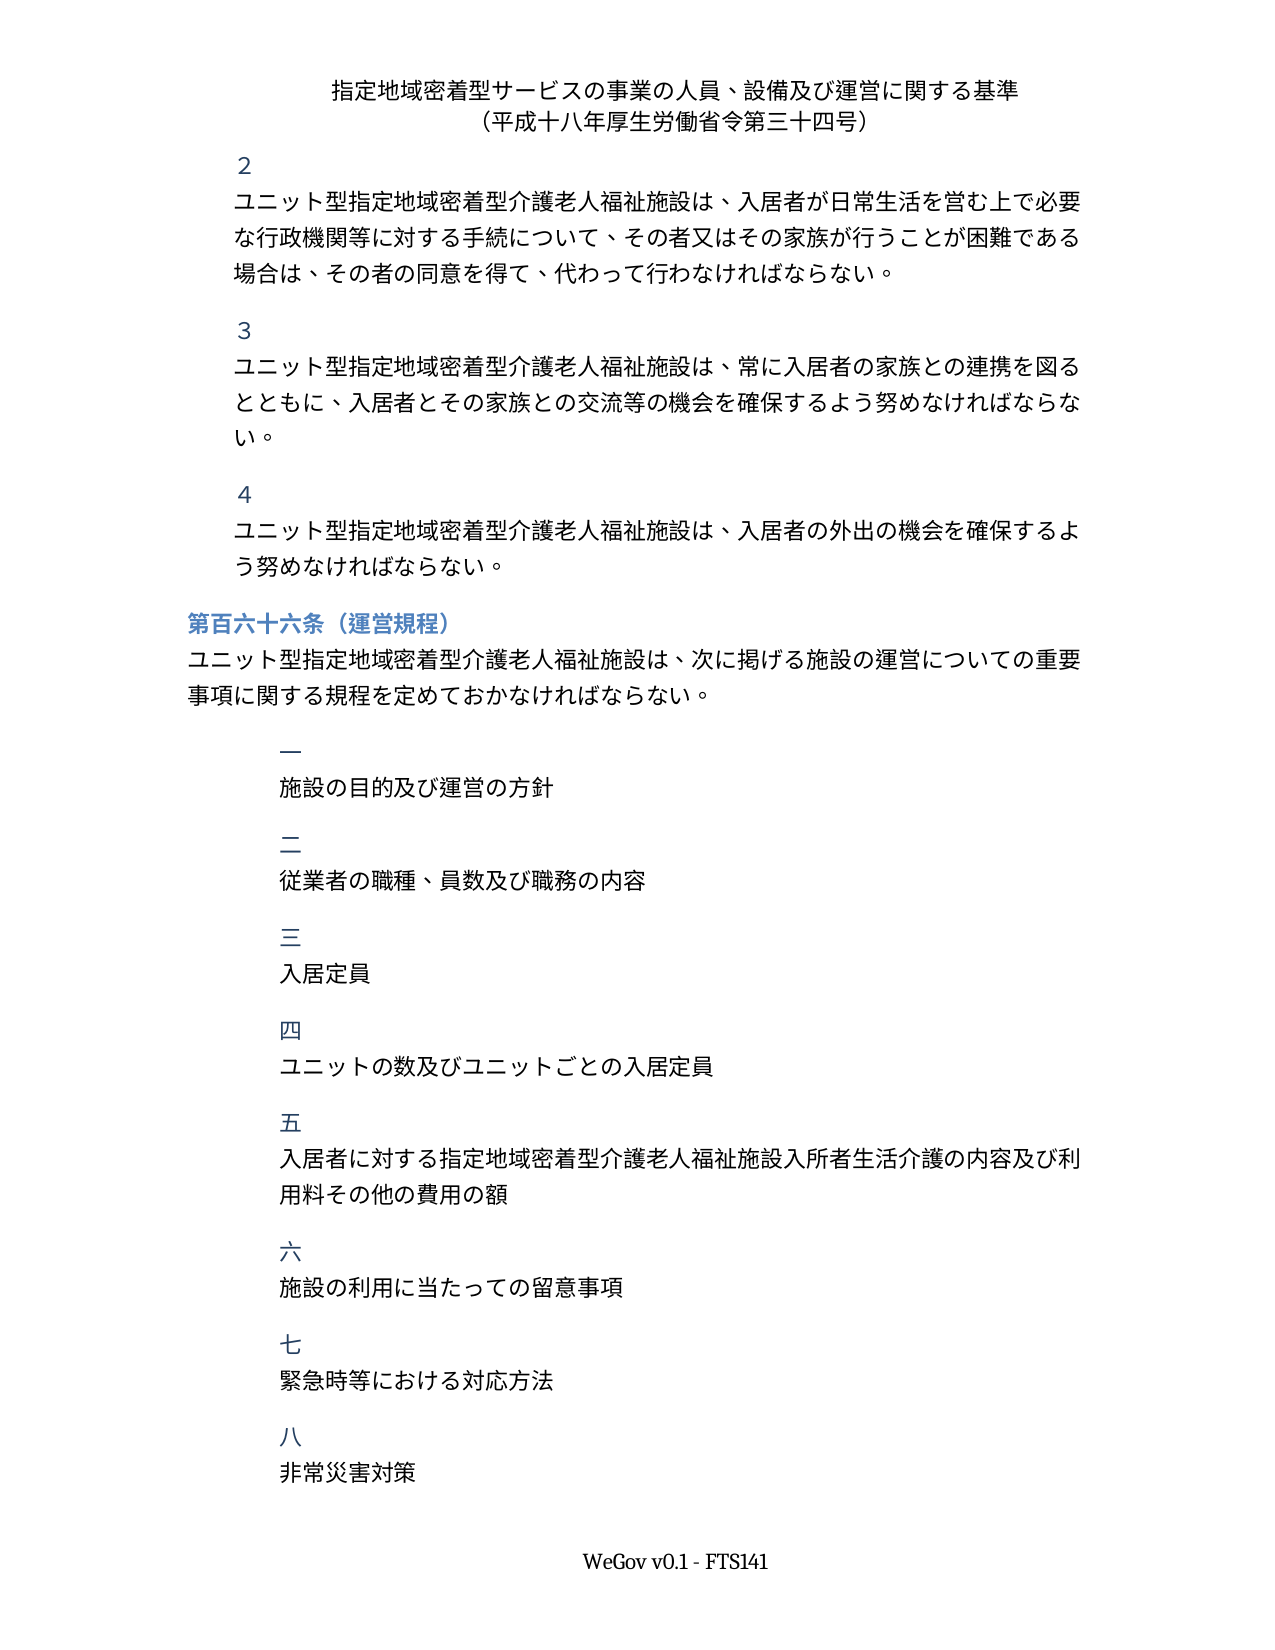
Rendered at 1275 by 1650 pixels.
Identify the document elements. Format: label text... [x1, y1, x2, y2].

subtitle ３ [233, 314, 1087, 346]
subtitle ２ [233, 150, 1087, 181]
text 緊急時等における対応方法 [279, 1364, 1087, 1396]
subtitle 七 [279, 1329, 1087, 1360]
subtitle 六 [279, 1236, 1087, 1267]
subtitle 三 [279, 922, 1087, 953]
text 入居定員 [279, 958, 1087, 989]
subtitle 第百六十六条（運営規程） [187, 608, 1087, 639]
text ユニット型指定地域密着型介護老人福祉施設は、次に掲げる施設の運営についての重要事項に関する規程を定めておかなければならない。 [187, 644, 1087, 711]
text ユニット型指定地域密着型介護老人福祉施設は、入居者の外出の機会を確保するよう努めなければならない。 [233, 515, 1087, 582]
subtitle ４ [233, 479, 1087, 510]
subtitle 八 [279, 1421, 1087, 1453]
subtitle 二 [279, 829, 1087, 860]
text 非常災害対策 [279, 1457, 1087, 1488]
subtitle 四 [279, 1014, 1087, 1046]
text 従業者の職種、員数及び職務の内容 [279, 865, 1087, 896]
text ユニット型指定地域密着型介護老人福祉施設は、入居者が日常生活を営む上で必要な行政機関等に対する手続について、その者又はその家族が行うことが困難である場合は、その者の同意を得て、代わって行わなければならない。 [233, 186, 1087, 289]
text 入居者に対する指定地域密着型介護老人福祉施設入所者生活介護の内容及び利用料その他の費用の額 [279, 1143, 1087, 1210]
text ユニットの数及びユニットごとの入居定員 [279, 1051, 1087, 1082]
subtitle 五 [279, 1107, 1087, 1138]
text ユニット型指定地域密着型介護老人福祉施設は、常に入居者の家族との連携を図るとともに、入居者とその家族との交流等の機会を確保するよう努めなければならない。 [233, 351, 1087, 454]
text 施設の利用に当たっての留意事項 [279, 1272, 1087, 1303]
text 施設の目的及び運営の方針 [279, 772, 1087, 804]
subtitle 一 [279, 736, 1087, 768]
